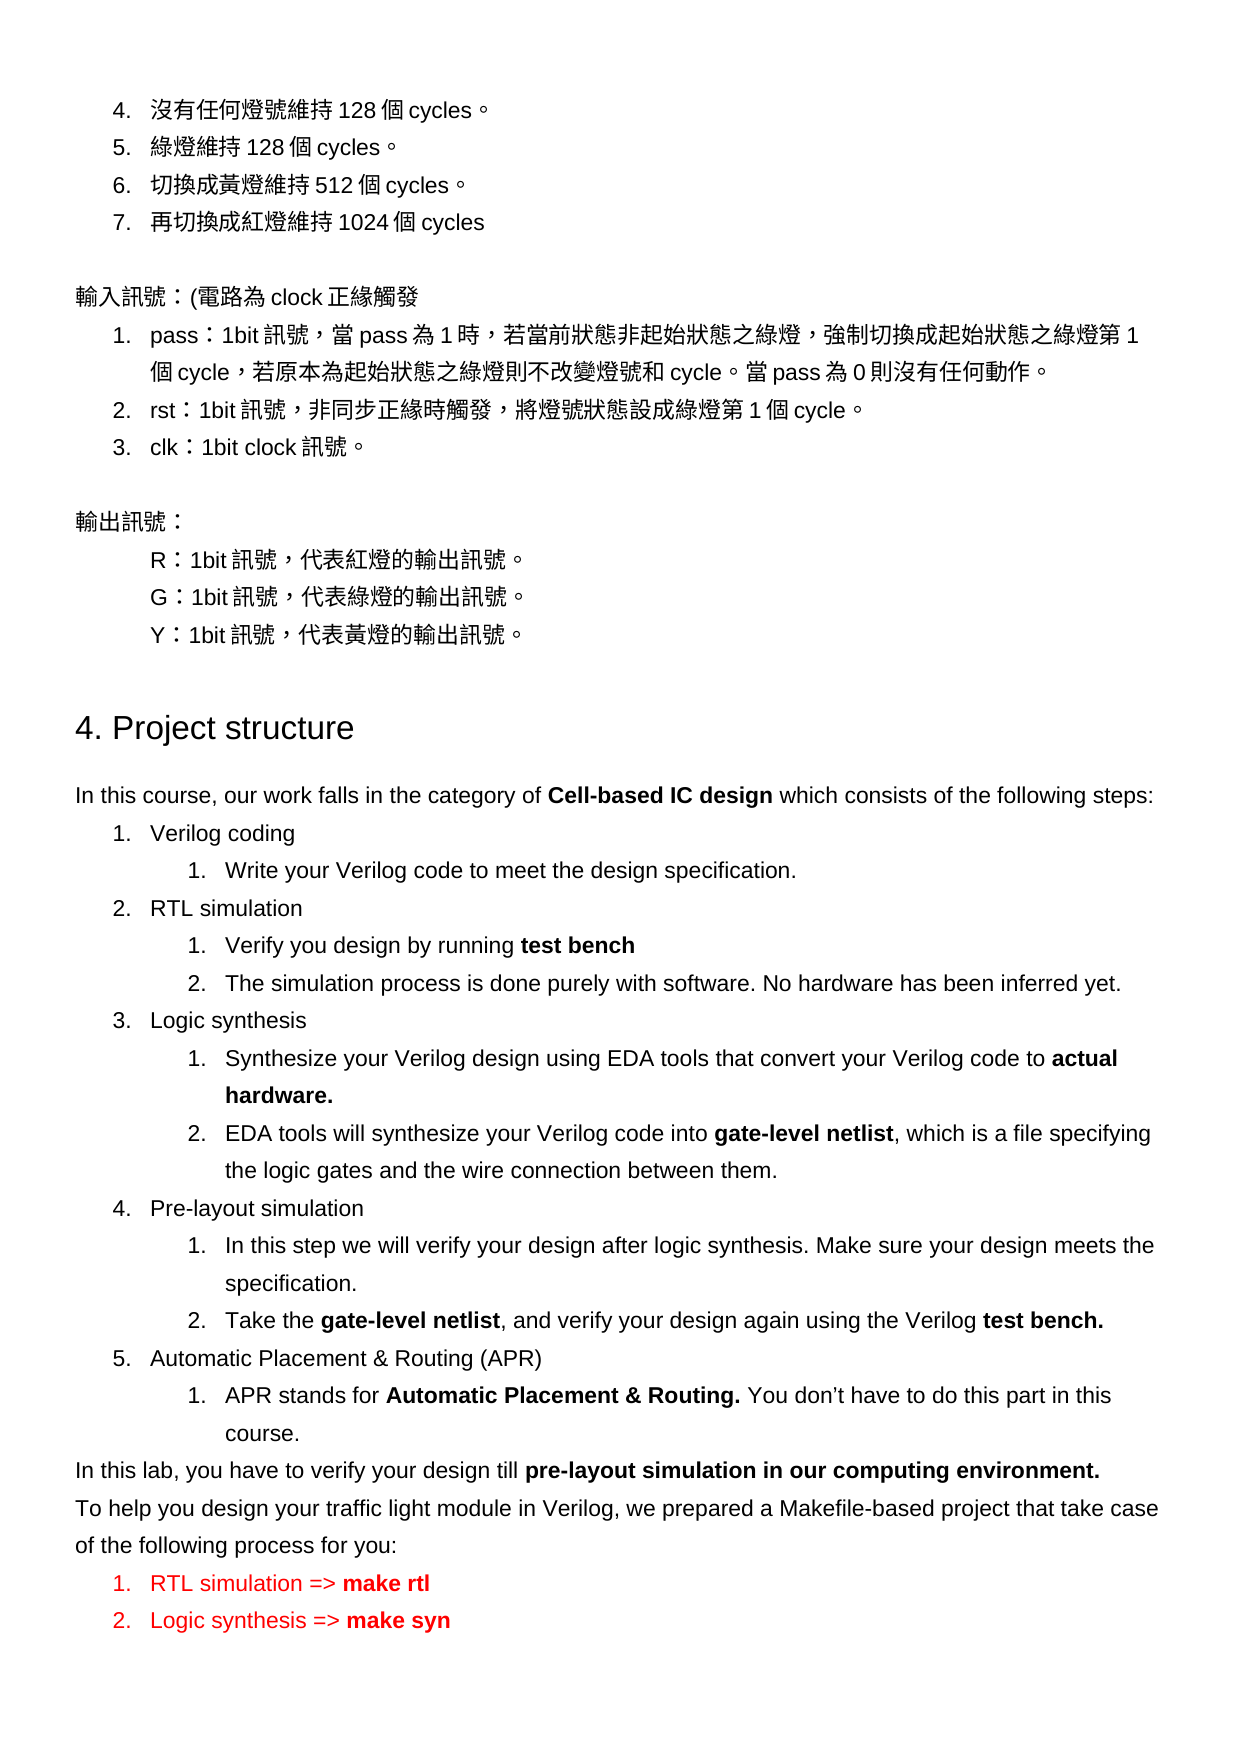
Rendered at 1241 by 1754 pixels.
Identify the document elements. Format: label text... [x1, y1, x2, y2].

text To help you design your traffic light module in Verilog, we prepared a Makefile-based project that take case of the following process for you: [75, 1489, 1165, 1564]
list RTL simulation => make rtl [112, 1564, 1165, 1602]
text 輸入訊號：(電路為clock正緣觸發 [75, 277, 1165, 314]
list In this step we will verify your design after logic synthesis. Make sure your design meets the specification. [187, 1227, 1165, 1302]
list Logic synthesis [112, 1002, 1165, 1039]
text 輸出訊號： [75, 502, 1165, 539]
list 沒有任何燈號維持128個cycles。 [112, 89, 1165, 127]
list 綠燈維持128個cycles。 [112, 127, 1165, 164]
list Synthesize your Verilog design using EDA tools that convert your Verilog code to actual hardware. [187, 1039, 1165, 1114]
list pass：1bit訊號，當pass為1時，若當前狀態非起始狀態之綠燈，強制切換成起始狀態之綠燈第1個cycle，若原本為起始狀態之綠燈則不改變燈號和cycle。當pass為0則沒有任何動作。 [112, 314, 1165, 389]
text Y：1bit訊號，代表黃燈的輸出訊號。 [150, 614, 1165, 652]
text 4. Project structure [75, 689, 1165, 764]
list RTL simulation [112, 889, 1165, 927]
list Automatic Placement & Routing (APR) [112, 1339, 1165, 1377]
list clk：1bit clock訊號。 [112, 427, 1165, 464]
list Pre-layout simulation [112, 1189, 1165, 1227]
list 再切換成紅燈維持1024個cycles [112, 202, 1165, 239]
text In this lab, you have to verify your design till pre-layout simulation in our computing environment. [75, 1452, 1165, 1489]
list Verilog coding [112, 814, 1165, 852]
list EDA tools will synthesize your Verilog code into gate-level netlist, which is a file specifying the logic gates and the wire connection between them. [187, 1114, 1165, 1189]
list Write your Verilog code to meet the design specification. [187, 852, 1165, 889]
text In this course, our work falls in the category of Cell-based IC design which consists of the following steps: [75, 777, 1165, 814]
list APR stands for Automatic Placement & Routing. You don’t have to do this part in this course. [187, 1377, 1165, 1452]
list The simulation process is done purely with software. No hardware has been inferred yet. [187, 964, 1165, 1002]
list 切換成黃燈維持512個cycles。 [112, 164, 1165, 202]
list Take the gate-level netlist, and verify your design again using the Verilog test bench. [187, 1302, 1165, 1339]
text R：1bit訊號，代表紅燈的輸出訊號。 [150, 539, 1165, 577]
text G：1bit訊號，代表綠燈的輸出訊號。 [150, 577, 1165, 614]
list Verify you design by running test bench [187, 927, 1165, 964]
list rst：1bit訊號，非同步正緣時觸發，將燈號狀態設成綠燈第1個cycle。 [112, 389, 1165, 427]
list Logic synthesis => make syn [112, 1602, 1165, 1639]
